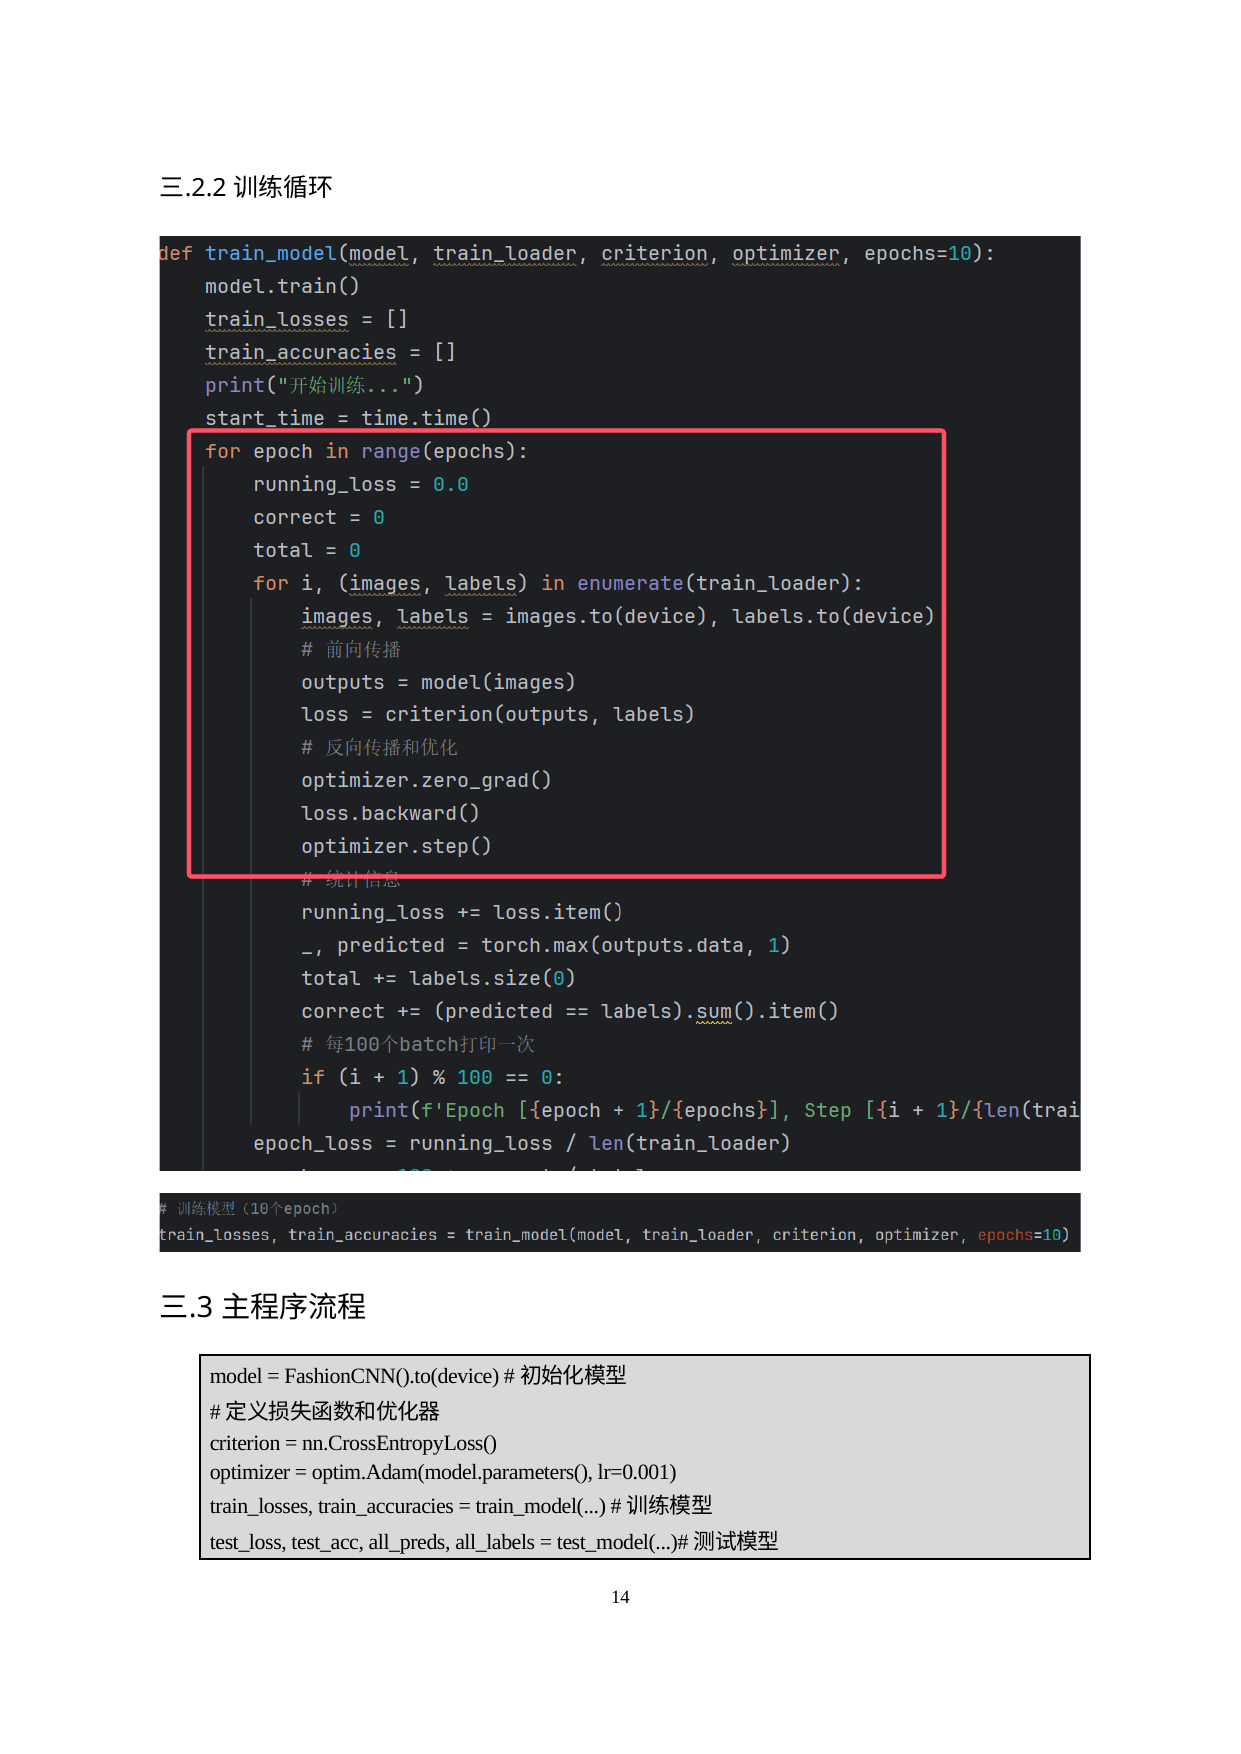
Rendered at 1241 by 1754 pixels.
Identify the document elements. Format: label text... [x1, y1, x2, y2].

text optimizer = optim.Adam(model.parameters(), lr=0.001) [201, 1455, 1089, 1484]
picture [159, 1193, 1081, 1252]
text train_losses, train_accuracies = train_model(...) # 训练模型 [201, 1484, 1089, 1520]
picture [159, 236, 1081, 1171]
subtitle 训练循环 [159, 153, 1081, 218]
text test_loss, test_acc, all_preds, all_labels = test_model(...)# 测试模型 [201, 1520, 1089, 1558]
text criterion = nn.CrossEntropyLoss() [201, 1425, 1089, 1455]
subtitle 主程序流程 [159, 1272, 1081, 1337]
text model = FashionCNN().to(device) # 初始化模型 [201, 1356, 1089, 1389]
text # 定义损失函数和优化器 [201, 1389, 1089, 1425]
